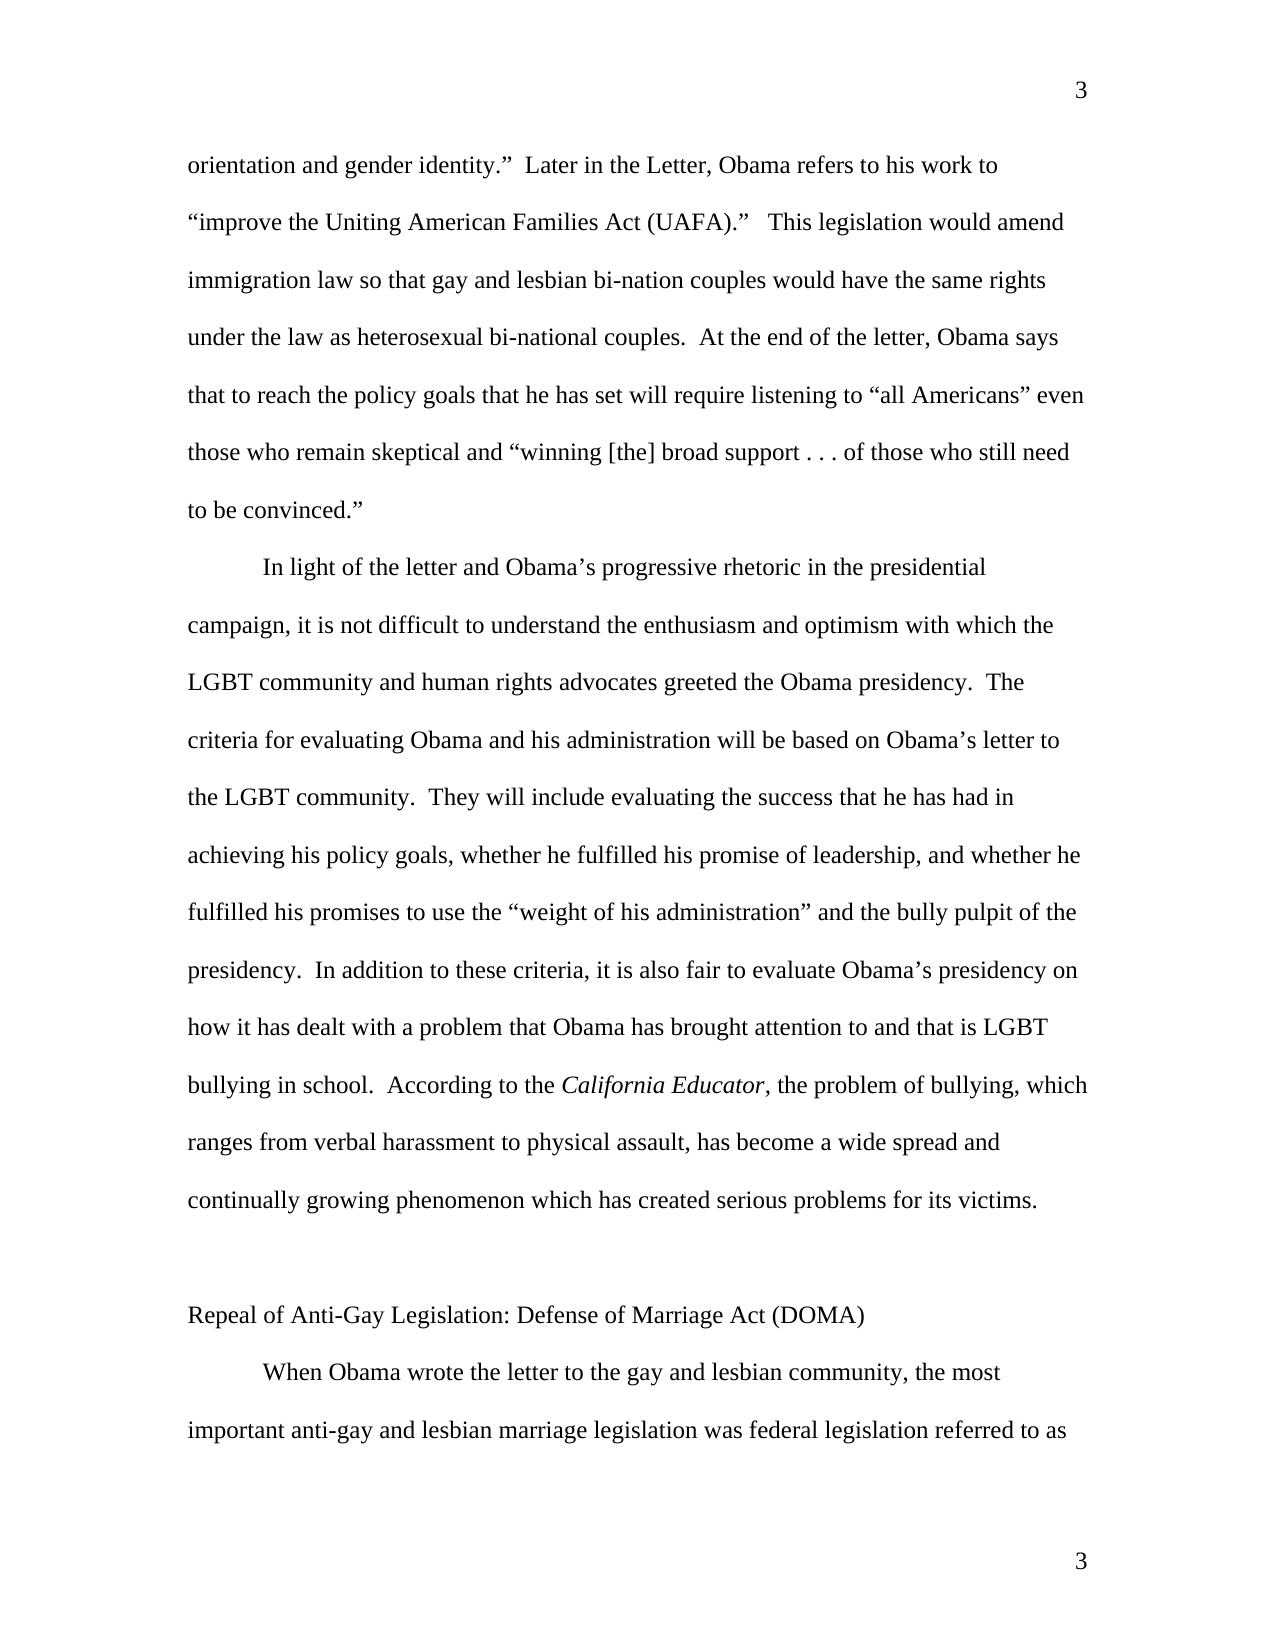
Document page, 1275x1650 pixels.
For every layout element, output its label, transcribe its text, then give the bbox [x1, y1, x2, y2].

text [187, 1357, 1087, 1444]
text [187, 150, 1087, 524]
text Repeal of Anti-Gay Legislation: Defense of Marriage Act (DOMA) [187, 1300, 1087, 1329]
text In light of the letter and Obama’s progressive rhetoric in the presidential campaign, it is not difficult to understand the enthusiasm and optimism with which the LGBT community and human rights advocates greeted the Obama presidency. The criteria for evaluating Obama and his administration will be based on Obama’s letter to the LGBT community. They will include evaluating the success that he has had in achieving his policy goals, whether he fulfilled his promise of leadership, and whether he fulfilled his promises to use the “weight of his administration” and the bully pulpit of the presidency. In addition to these criteria, it is also fair to evaluate Obama’s presidency on how it has dealt with a problem that Obama has brought attention to and that is LGBT bullying in school. According to the California Educator, the problem of bullying, which ranges from verbal harassment to physical assault, has become a wide spread and continually growing phenomenon which has created serious problems for its victims. [187, 552, 1087, 1214]
